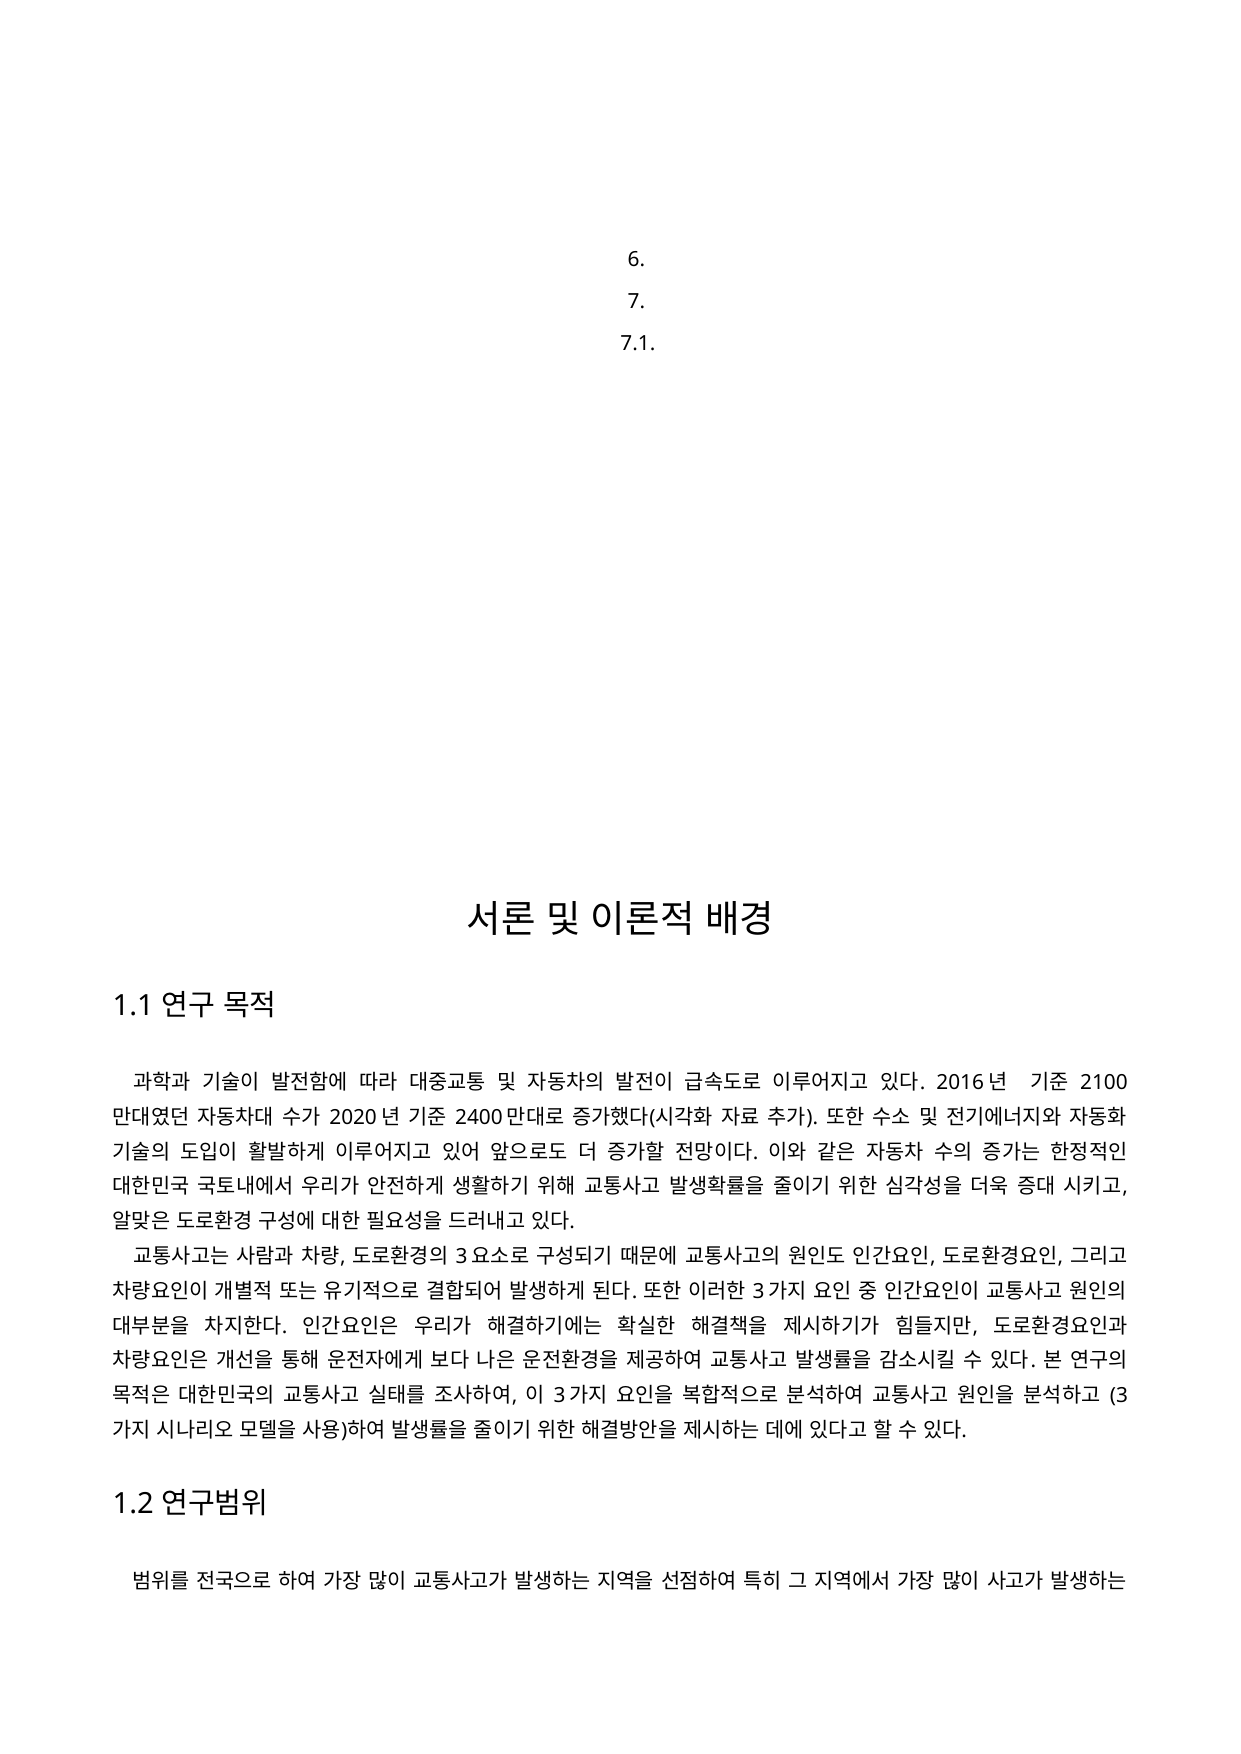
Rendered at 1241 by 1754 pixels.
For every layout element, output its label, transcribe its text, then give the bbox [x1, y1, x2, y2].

text 교통사고는 사람과 차량, 도로환경의 3요소로 구성되기 때문에 교통사고의 원인도 인간요인, 도로환경요인, 그리고 차량요인이 개별적 또는 유기적으로 결합되어 발생하게 된다. 또한 이러한 3가지 요인 중 인간요인이 교통사고 원인의 대부분을 차지한다. 인간요인은 우리가 해결하기에는 확실한 해결책을 제시하기가 힘들지만, 도로환경요인과 차량요인은 개선을 통해 운전자에게 보다 나은 운전환경을 제공하여 교통사고 발생률을 감소시킬 수 있다. 본 연구의 목적은 대한민국의 교통사고 실태를 조사하여, 이 3가지 요인을 복합적으로 분석하여 교통사고 원인을 분석하고 (3가지 시나리오 모델을 사용)하여 발생률을 줄이기 위한 해결방안을 제시하는 데에 있다고 할 수 있다. [112, 1239, 1128, 1443]
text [112, 1564, 1128, 1594]
text 과학과 기술이 발전함에 따라 대중교통 및 자동차의 발전이 급속도로 이루어지고 있다. 2016년 기준 2100만대였던 자동차대 수가 2020년 기준 2400만대로 증가했다(시각화 자료 추가). 또한 수소 및 전기에너지와 자동화 기술의 도입이 활발하게 이루어지고 있어 앞으로도 더 증가할 전망이다. 이와 같은 자동차 수의 증가는 한정적인 대한민국 국토내에서 우리가 안전하게 생활하기 위해 교통사고 발생확률을 줄이기 위한 심각성을 더욱 증대 시키고, 알맞은 도로환경 구성에 대한 필요성을 드러내고 있다. [112, 1065, 1128, 1235]
list 1.2 연구범위 [112, 1481, 1128, 1522]
list 서론 및 이론적 배경 [112, 899, 1128, 940]
list 1.1 연구 목적 [112, 982, 1128, 1024]
